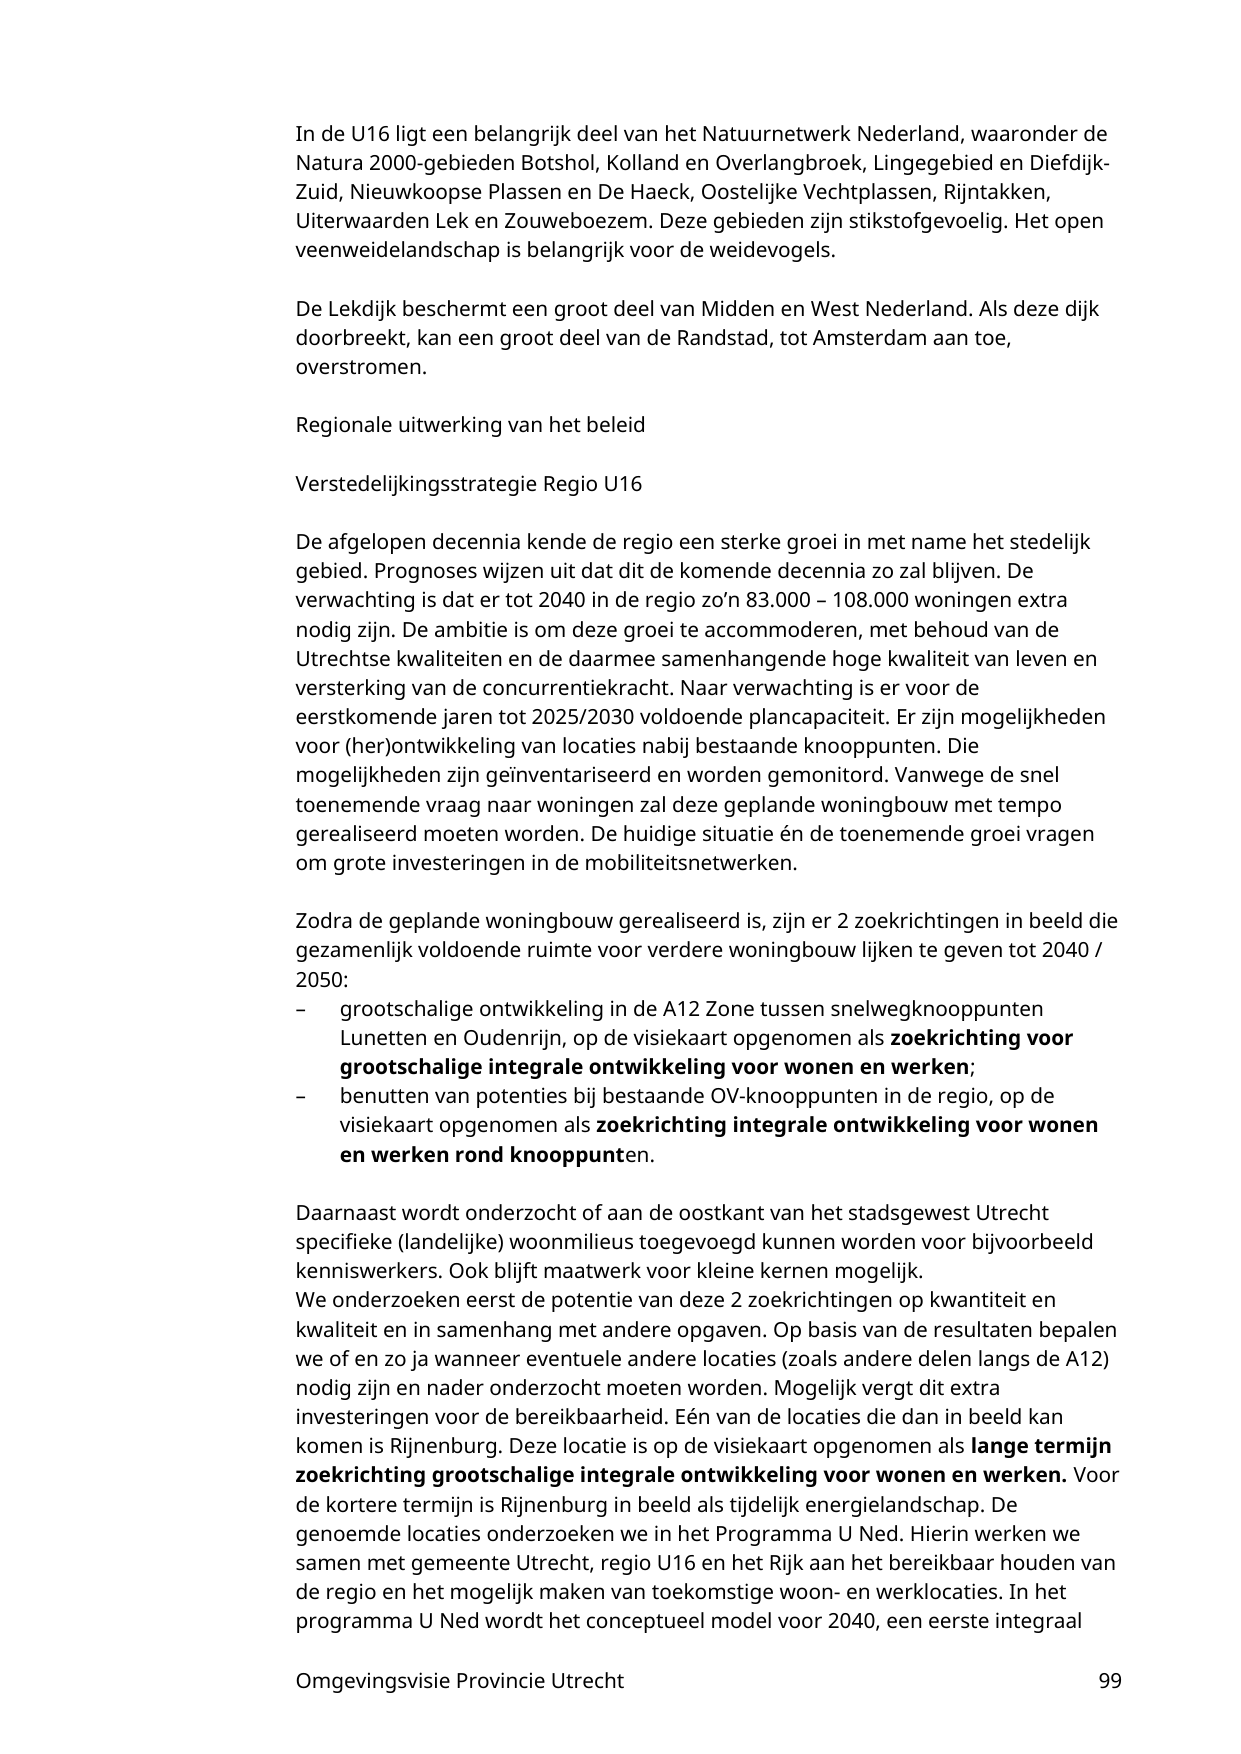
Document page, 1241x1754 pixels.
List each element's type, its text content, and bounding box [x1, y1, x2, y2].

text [295, 1285, 1122, 1635]
text Daarnaast wordt onderzocht of aan de oostkant van het stadsgewest Utrecht specifieke (landelijke) woonmilieus toegevoegd kunnen worden voor bijvoorbeeld kenniswerkers. Ook blijft maatwerk voor kleine kernen mogelijk. [295, 1197, 1122, 1285]
text – benutten van potenties bij bestaande OV-knooppunten in de regio, op de visiekaart opgenomen als zoekrichting integrale ontwikkeling voor wonen en werken rond knooppunten. [295, 1081, 1122, 1168]
text – grootschalige ontwikkeling in de A12 Zone tussen snelwegknooppunten Lunetten en Oudenrijn, op de visiekaart opgenomen als zoekrichting voor grootschalige integrale ontwikkeling voor wonen en werken; [295, 993, 1122, 1081]
text Verstedelijkingsstrategie Regio U16 [118, 468, 1122, 497]
text Regionale uitwerking van het beleid [118, 410, 1122, 439]
text De afgelopen decennia kende de regio een sterke groei in met name het stedelijk gebied. Prognoses wijzen uit dat dit de komende decennia zo zal blijven. De verwachting is dat er tot 2040 in de regio zo’n 83.000 – 108.000 woningen extra nodig zijn. De ambitie is om deze groei te accommoderen, met behoud van de Utrechtse kwaliteiten en de daarmee samenhangende hoge kwaliteit van leven en versterking van de concurrentiekracht. Naar verwachting is er voor de eerstkomende jaren tot 2025/2030 voldoende plancapaciteit. Er zijn mogelijkheden voor (her)ontwikkeling van locaties nabij bestaande knooppunten. Die mogelijkheden zijn geïnventariseerd en worden gemonitord. Vanwege de snel toenemende vraag naar woningen zal deze geplande woningbouw met tempo gerealiseerd moeten worden. De huidige situatie én de toenemende groei vragen om grote investeringen in de mobiliteitsnetwerken. [295, 526, 1122, 876]
text De Lekdijk beschermt een groot deel van Midden en West Nederland. Als deze dijk doorbreekt, kan een groot deel van de Randstad, tot Amsterdam aan toe, overstromen. [295, 293, 1122, 381]
text Zodra de geplande woningbouw gerealiseerd is, zijn er 2 zoekrichtingen in beeld die gezamenlijk voldoende ruimte voor verdere woningbouw lijken te geven tot 2040 / 2050: [295, 906, 1122, 993]
text In de U16 ligt een belangrijk deel van het Natuurnetwerk Nederland, waaronder de Natura 2000-gebieden Botshol, Kolland en Overlangbroek, Lingegebied en Diefdijk-Zuid, Nieuwkoopse Plassen en De Haeck, Oostelijke Vechtplassen, Rijntakken, Uiterwaarden Lek en Zouweboezem. Deze gebieden zijn stikstofgevoelig. Het open veenweidelandschap is belangrijk voor de weidevogels. [295, 118, 1122, 264]
